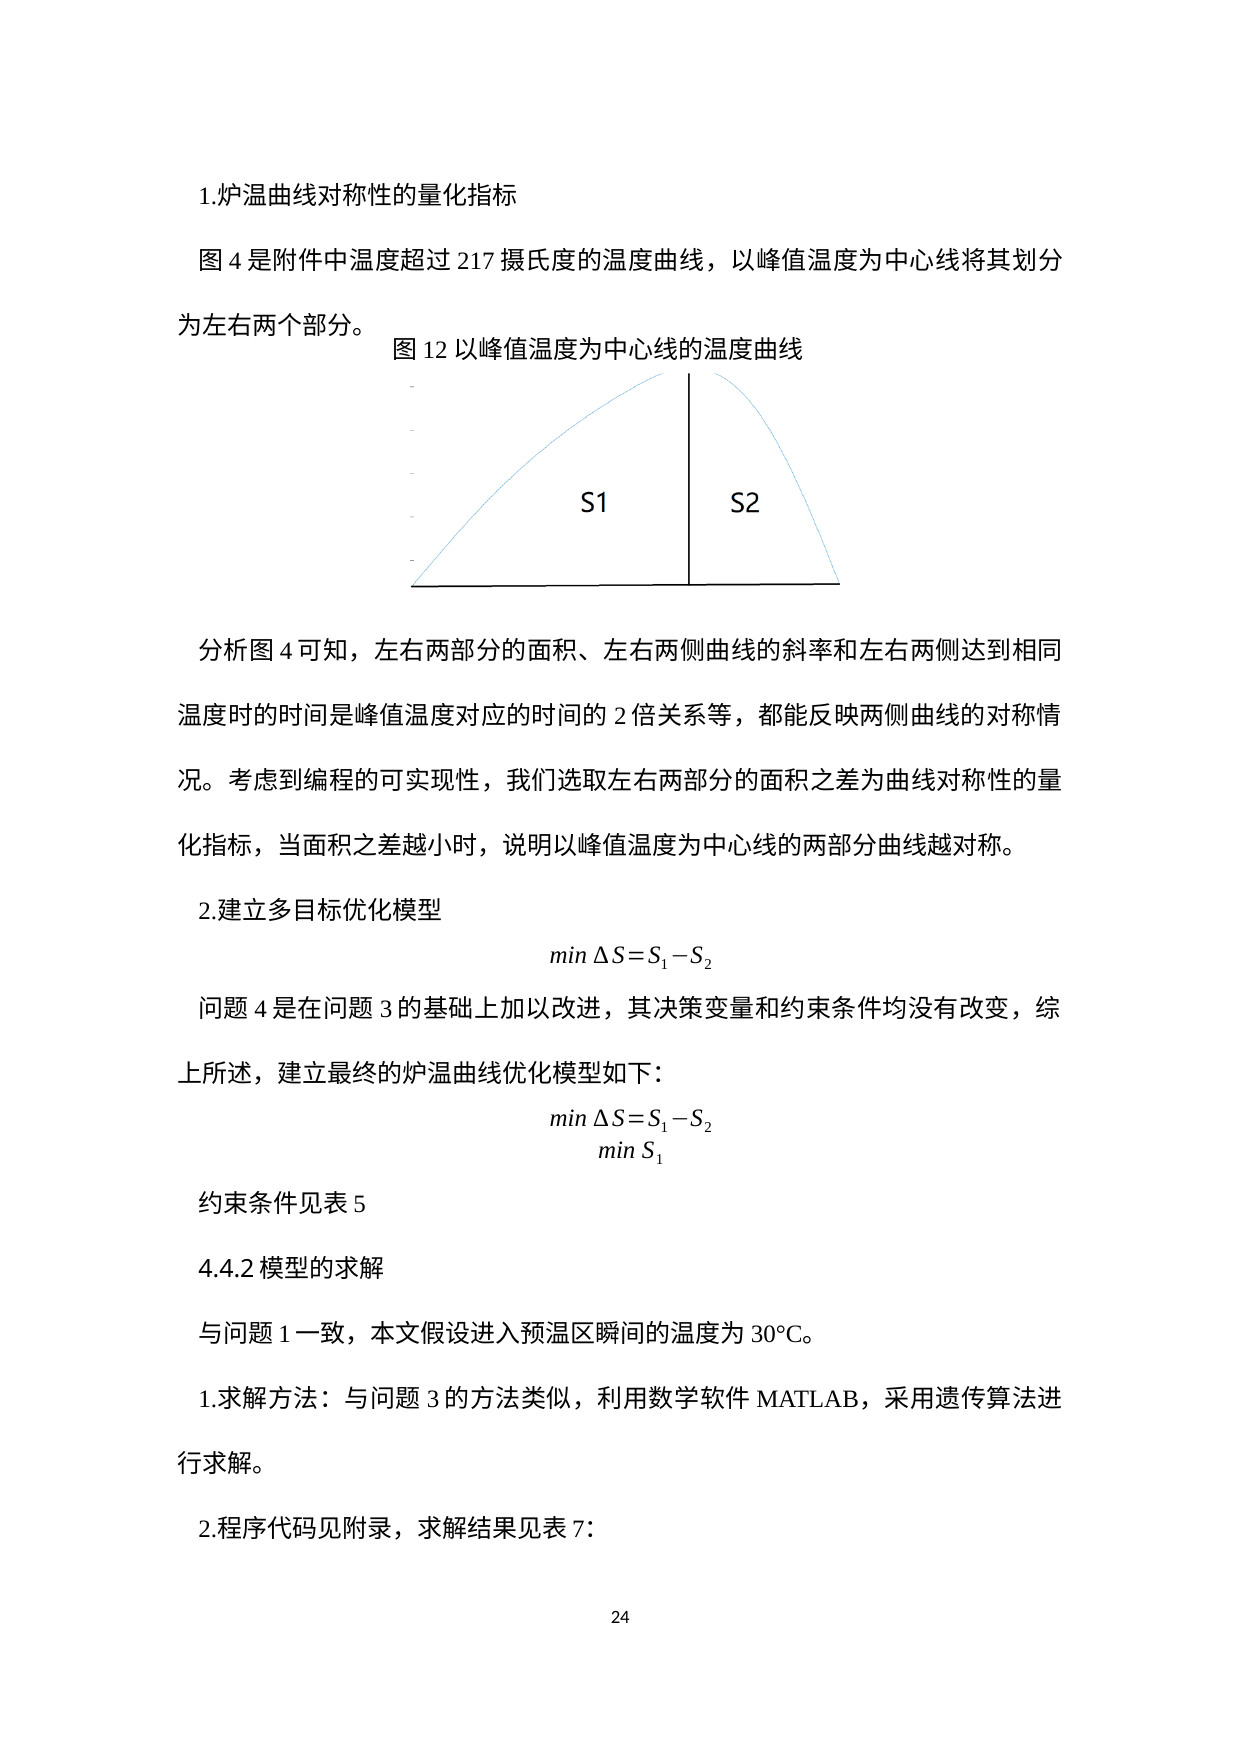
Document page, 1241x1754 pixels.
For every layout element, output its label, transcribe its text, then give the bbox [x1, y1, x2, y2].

text 约束条件见表5 [177, 1169, 1063, 1234]
text 分析图4可知，左右两部分的面积、左右两侧曲线的斜率和左右两侧达到相同温度时的时间是峰值温度对应的时间的2倍关系等，都能反映两侧曲线的对称情况。考虑到编程的可实现性，我们选取左右两部分的面积之差为曲线对称性的量化指标，当面积之差越小时，说明以峰值温度为中心线的两部分曲线越对称。 [177, 616, 1063, 876]
text 1.求解方法：与问题3的方法类似，利用数学软件MATLAB，采用遗传算法进行求解。 [177, 1364, 1063, 1494]
text 1.炉温曲线对称性的量化指标 [177, 161, 1063, 226]
text 问题4是在问题3的基础上加以改进，其决策变量和约束条件均没有改变，综上所述，建立最终的炉温曲线优化模型如下： [177, 974, 1063, 1104]
text 与问题1一致，本文假设进入预温区瞬间的温度为30°C。 [177, 1299, 1063, 1364]
text 图4是附件中温度超过217摄氏度的温度曲线，以峰值温度为中心线将其划分为左右两个部分。 [177, 226, 1063, 356]
text 4.4.2模型的求解 [177, 1234, 1063, 1299]
text 2.程序代码见附录，求解结果见表7： [177, 1494, 1063, 1559]
text 2.建立多目标优化模型 [177, 876, 1063, 941]
picture [410, 356, 851, 596]
